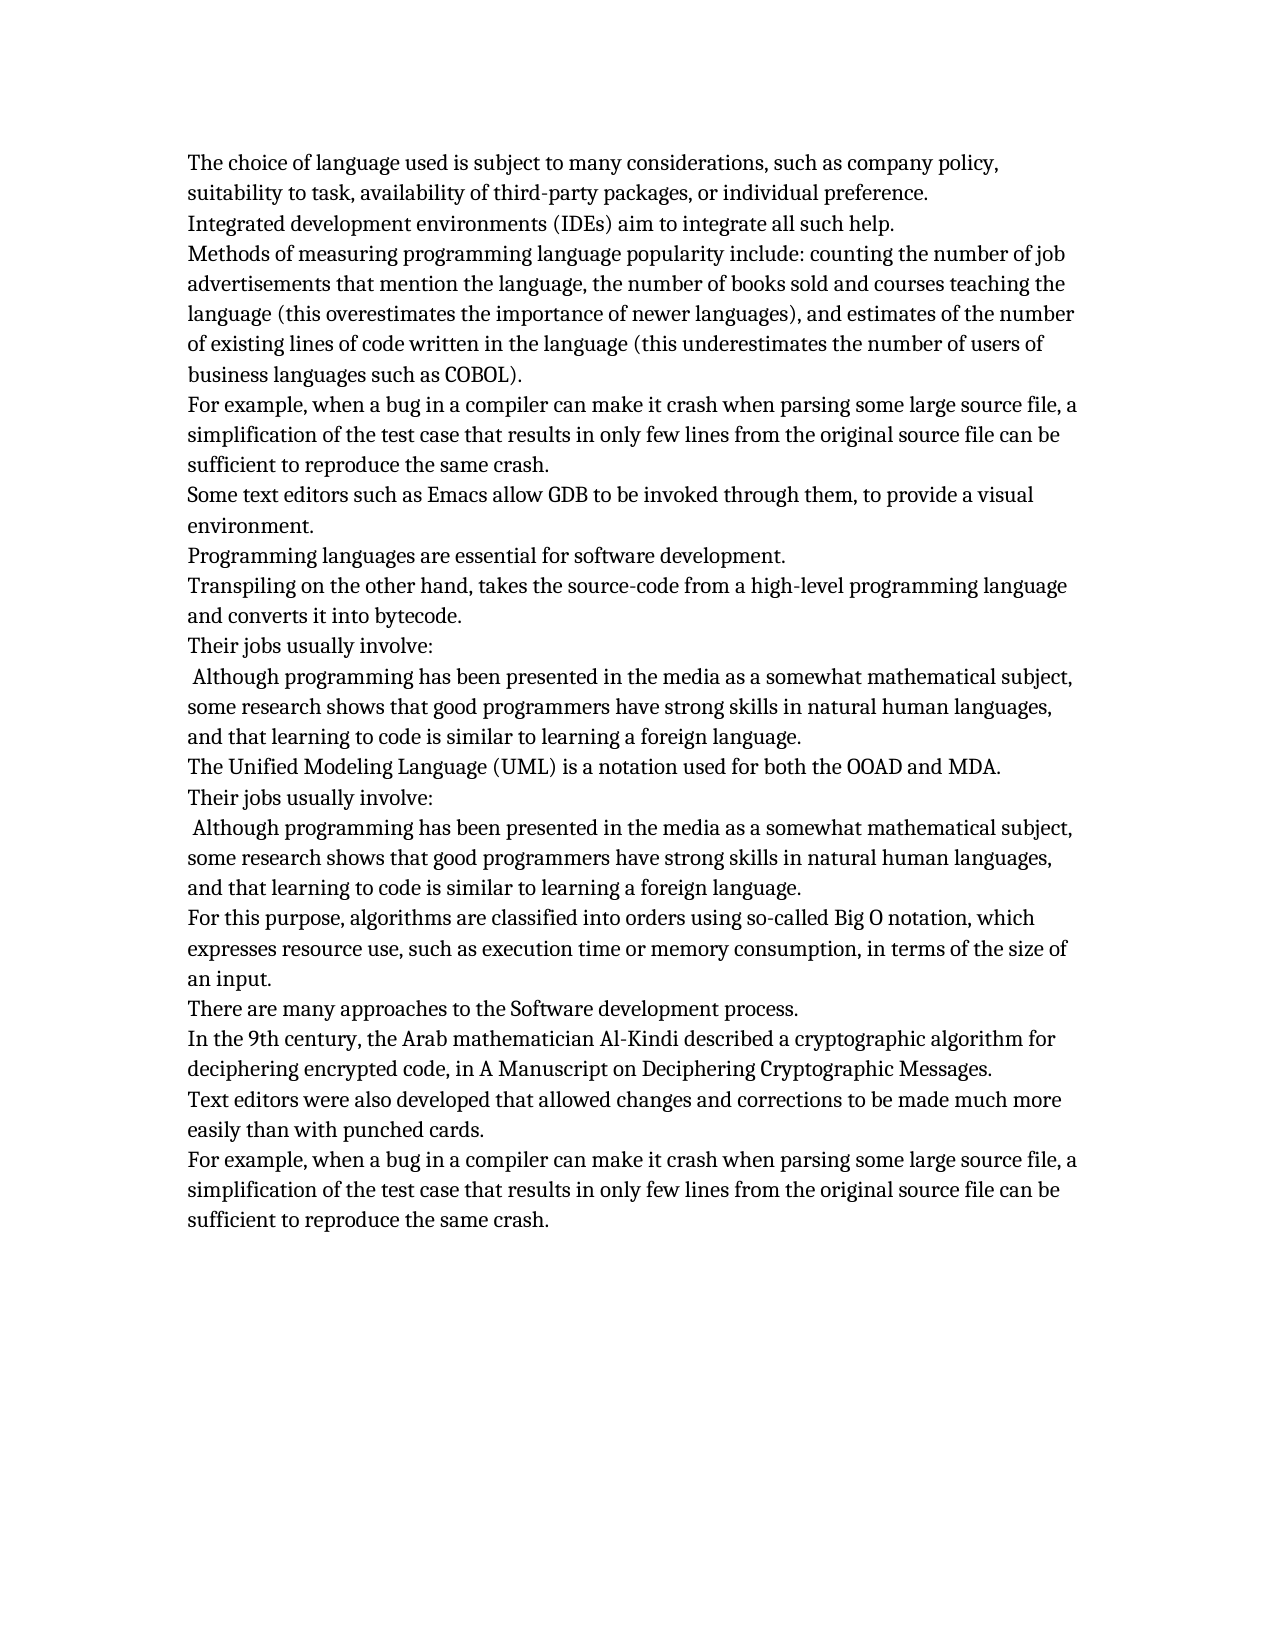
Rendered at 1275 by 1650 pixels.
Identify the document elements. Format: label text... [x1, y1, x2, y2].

text The choice of language used is subject to many considerations, such as company policy, suitability to task, availability of third-party packages, or individual preference. Integrated development environments (IDEs) aim to integrate all such help. Methods of measuring programming language popularity include: counting the number of job advertisements that mention the language, the number of books sold and courses teaching the language (this overestimates the importance of newer languages), and estimates of the number of existing lines of code written in the language (this underestimates the number of users of business languages such as COBOL). For example, when a bug in a compiler can make it crash when parsing some large source file, a simplification of the test case that results in only few lines from the original source file can be sufficient to reproduce the same crash. Some text editors such as Emacs allow GDB to be invoked through them, to provide a visual environment. Programming languages are essential for software development. Transpiling on the other hand, takes the source-code from a high-level programming language and converts it into bytecode. Their jobs usually involve: Although programming has been presented in the media as a somewhat mathematical subject, some research shows that good programmers have strong skills in natural human languages, and that learning to code is similar to learning a foreign language. The Unified Modeling Language (UML) is a notation used for both the OOAD and MDA. Their jobs usually involve: Although programming has been presented in the media as a somewhat mathematical subject, some research shows that good programmers have strong skills in natural human languages, and that learning to code is similar to learning a foreign language. For this purpose, algorithms are classified into orders using so-called Big O notation, which expresses resource use, such as execution time or memory consumption, in terms of the size of an input. There are many approaches to the Software development process. In the 9th century, the Arab mathematician Al-Kindi described a cryptographic algorithm for deciphering encrypted code, in A Manuscript on Deciphering Cryptographic Messages. Text editors were also developed that allowed changes and corrections to be made much more easily than with punched cards. For example, when a bug in a compiler can make it crash when parsing some large source file, a simplification of the test case that results in only few lines from the original source file can be sufficient to reproduce the same crash. [187, 150, 1087, 1234]
